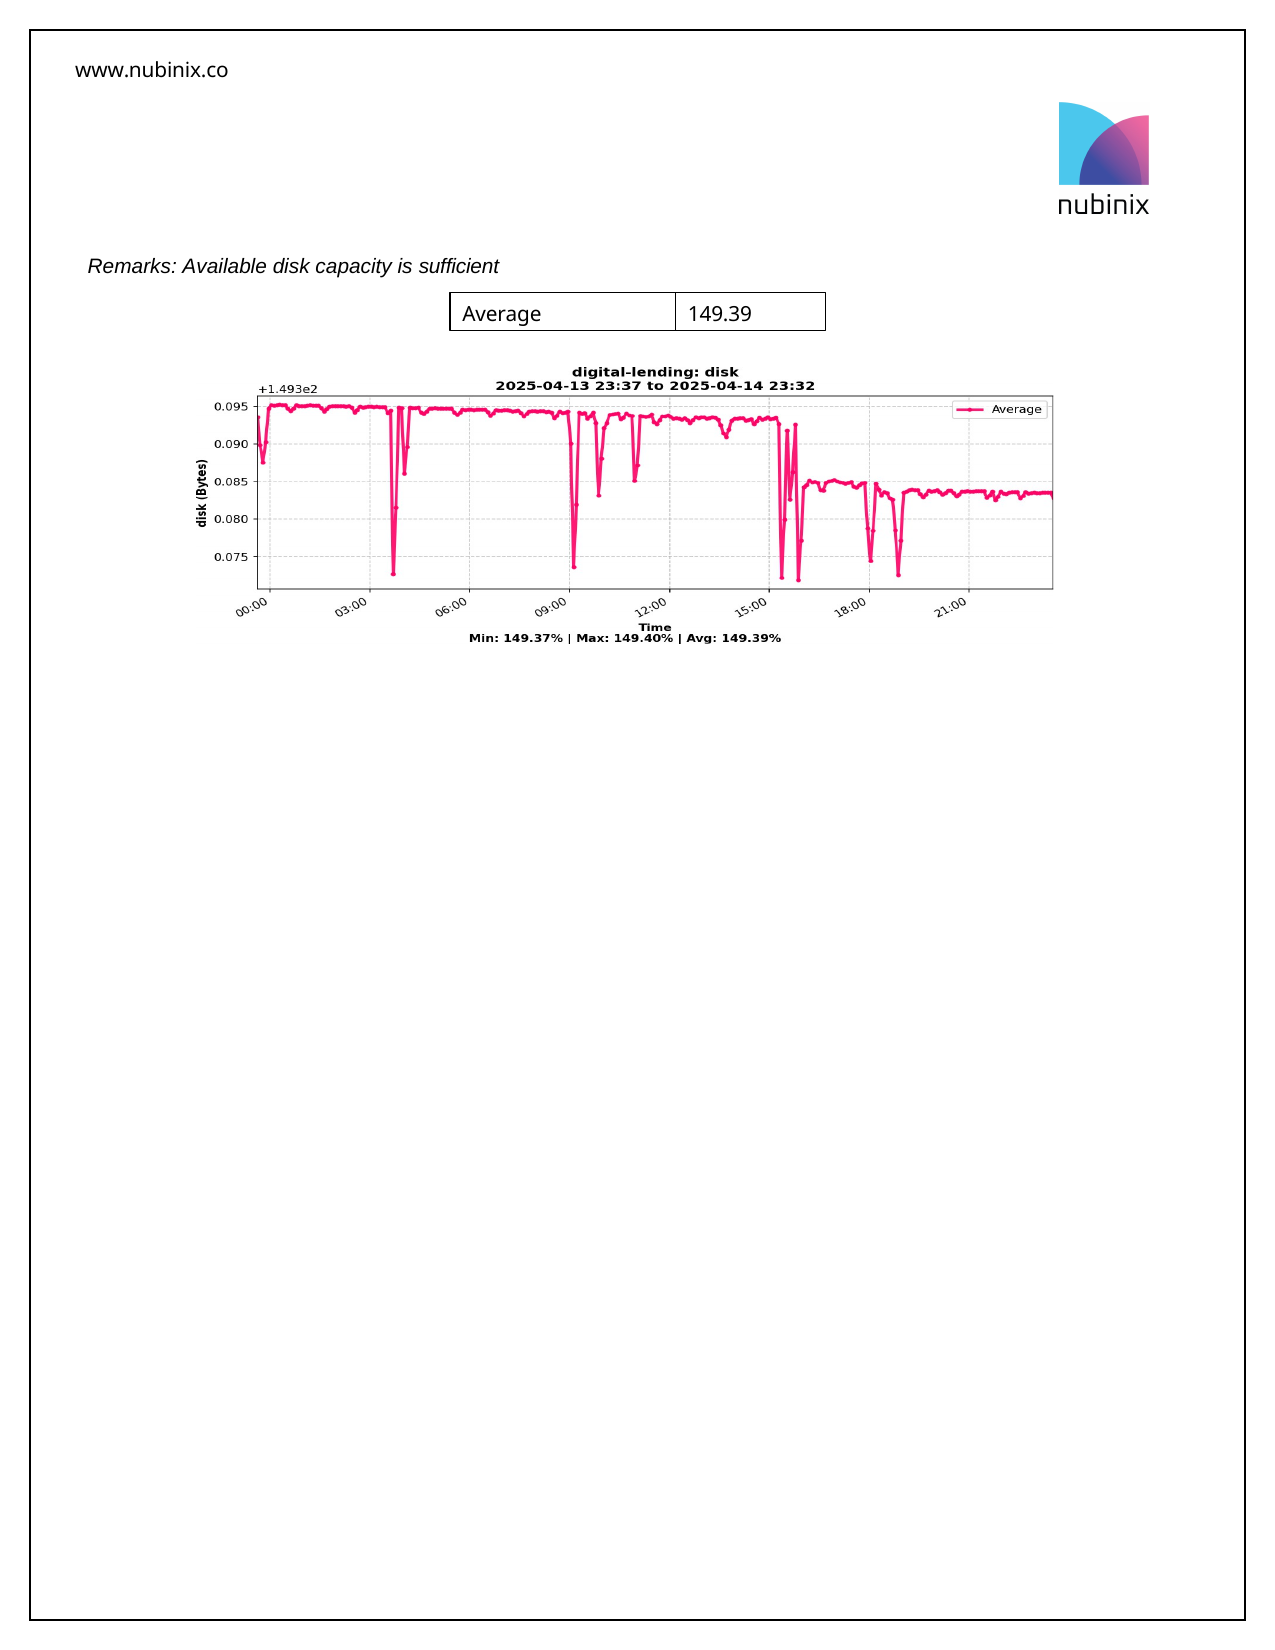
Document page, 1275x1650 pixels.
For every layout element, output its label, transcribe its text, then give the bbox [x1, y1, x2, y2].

picture [196, 367, 1054, 644]
picture [1058, 102, 1150, 215]
text Remarks: Available disk capacity is sufficient [87, 253, 1200, 277]
